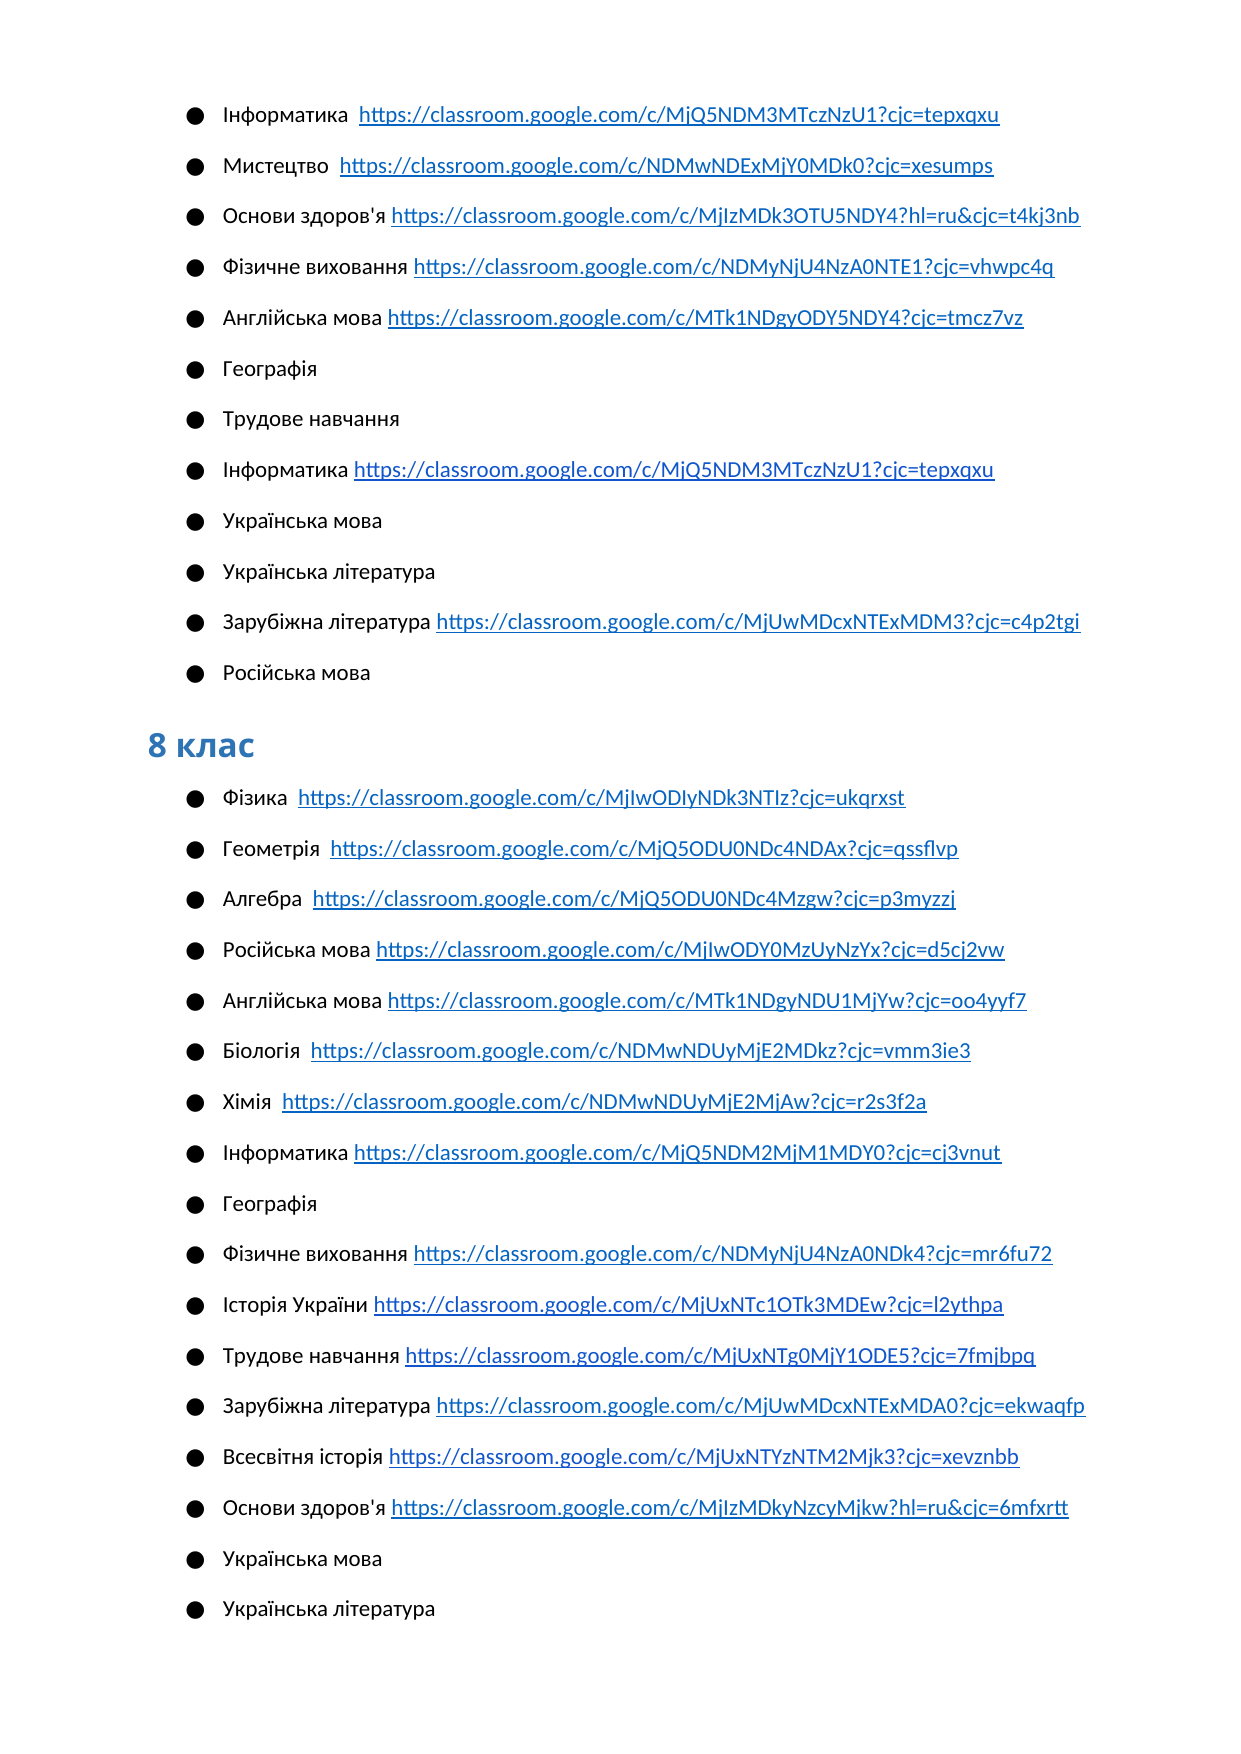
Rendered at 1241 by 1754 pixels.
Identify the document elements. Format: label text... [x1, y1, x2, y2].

list Біологія https://classroom.google.com/c/NDMwNDUyMjE2MDkz?cjc=vmm3ie3 [185, 1025, 1152, 1072]
list Всесвітня історія https://classroom.google.com/c/MjUxNTYzNTM2Mjk3?cjc=xevznbb [185, 1431, 1152, 1478]
subtitle 8 клас [148, 722, 1152, 768]
list Англійська мова https://classroom.google.com/c/MTk1NDgyNDU1MjYw?cjc=oo4yyf7 [185, 974, 1152, 1021]
list Трудове навчання https://classroom.google.com/c/MjUxNTg0MjY1ODE5?cjc=7fmjbpq [185, 1329, 1152, 1376]
list Зарубіжна література https://classroom.google.com/c/MjUwMDcxNTExMDA0?cjc=ekwaqfp [185, 1380, 1152, 1427]
list Фізика https://classroom.google.com/c/MjIwODIyNDk3NTIz?cjc=ukqrxst [185, 771, 1152, 818]
list Основи здоров'я https://classroom.google.com/c/MjIzMDk3OTU5NDY4?hl=ru&cjc=t4kj3nb [185, 190, 1152, 237]
list Географія [185, 342, 1152, 389]
list Мистецтво https://classroom.google.com/c/NDMwNDExMjY0MDk0?cjc=xesumps [185, 139, 1152, 186]
list Російська мова [185, 647, 1152, 693]
list Українська література [185, 1583, 1152, 1630]
list Фізичне виховання https://classroom.google.com/c/NDMyNjU4NzA0NTE1?cjc=vhwpc4q [185, 241, 1152, 288]
list Інформатика https://classroom.google.com/c/MjQ5NDM2MjM1MDY0?cjc=cj3vnut [185, 1126, 1152, 1173]
list Українська література [185, 545, 1152, 592]
list Геометрія https://classroom.google.com/c/MjQ5ODU0NDc4NDAx?cjc=qssflvp [185, 822, 1152, 869]
list Трудове навчання [185, 393, 1152, 440]
list Географія [185, 1177, 1152, 1224]
list Українська мова [185, 1532, 1152, 1579]
list Основи здоров'я https://classroom.google.com/c/MjIzMDkyNzcyMjkw?hl=ru&cjc=6mfxrtt [185, 1481, 1152, 1528]
list Хімія https://classroom.google.com/c/NDMwNDUyMjE2MjAw?cjc=r2s3f2a [185, 1076, 1152, 1123]
list Інформатика https://classroom.google.com/c/MjQ5NDM3MTczNzU1?cjc=tepxqxu [185, 444, 1152, 491]
list Українська мова [185, 494, 1152, 541]
list Англійська мова https://classroom.google.com/c/MTk1NDgyODY5NDY4?cjc=tmcz7vz [185, 291, 1152, 338]
list Російська мова https://classroom.google.com/c/MjIwODY0MzUyNzYx?cjc=d5cj2vw [185, 923, 1152, 970]
list Зарубіжна література https://classroom.google.com/c/MjUwMDcxNTExMDM3?cjc=c4p2tgi [185, 596, 1152, 643]
list Фізичне виховання https://classroom.google.com/c/NDMyNjU4NzA0NDk4?cjc=mr6fu72 [185, 1228, 1152, 1275]
list Алгебра https://classroom.google.com/c/MjQ5ODU0NDc4Mzgw?cjc=p3myzzj [185, 873, 1152, 920]
list Інформатика https://classroom.google.com/c/MjQ5NDM3MTczNzU1?cjc=tepxqxu [185, 88, 1152, 136]
list Історія України https://classroom.google.com/c/MjUxNTc1OTk3MDEw?cjc=l2ythpa [185, 1278, 1152, 1326]
